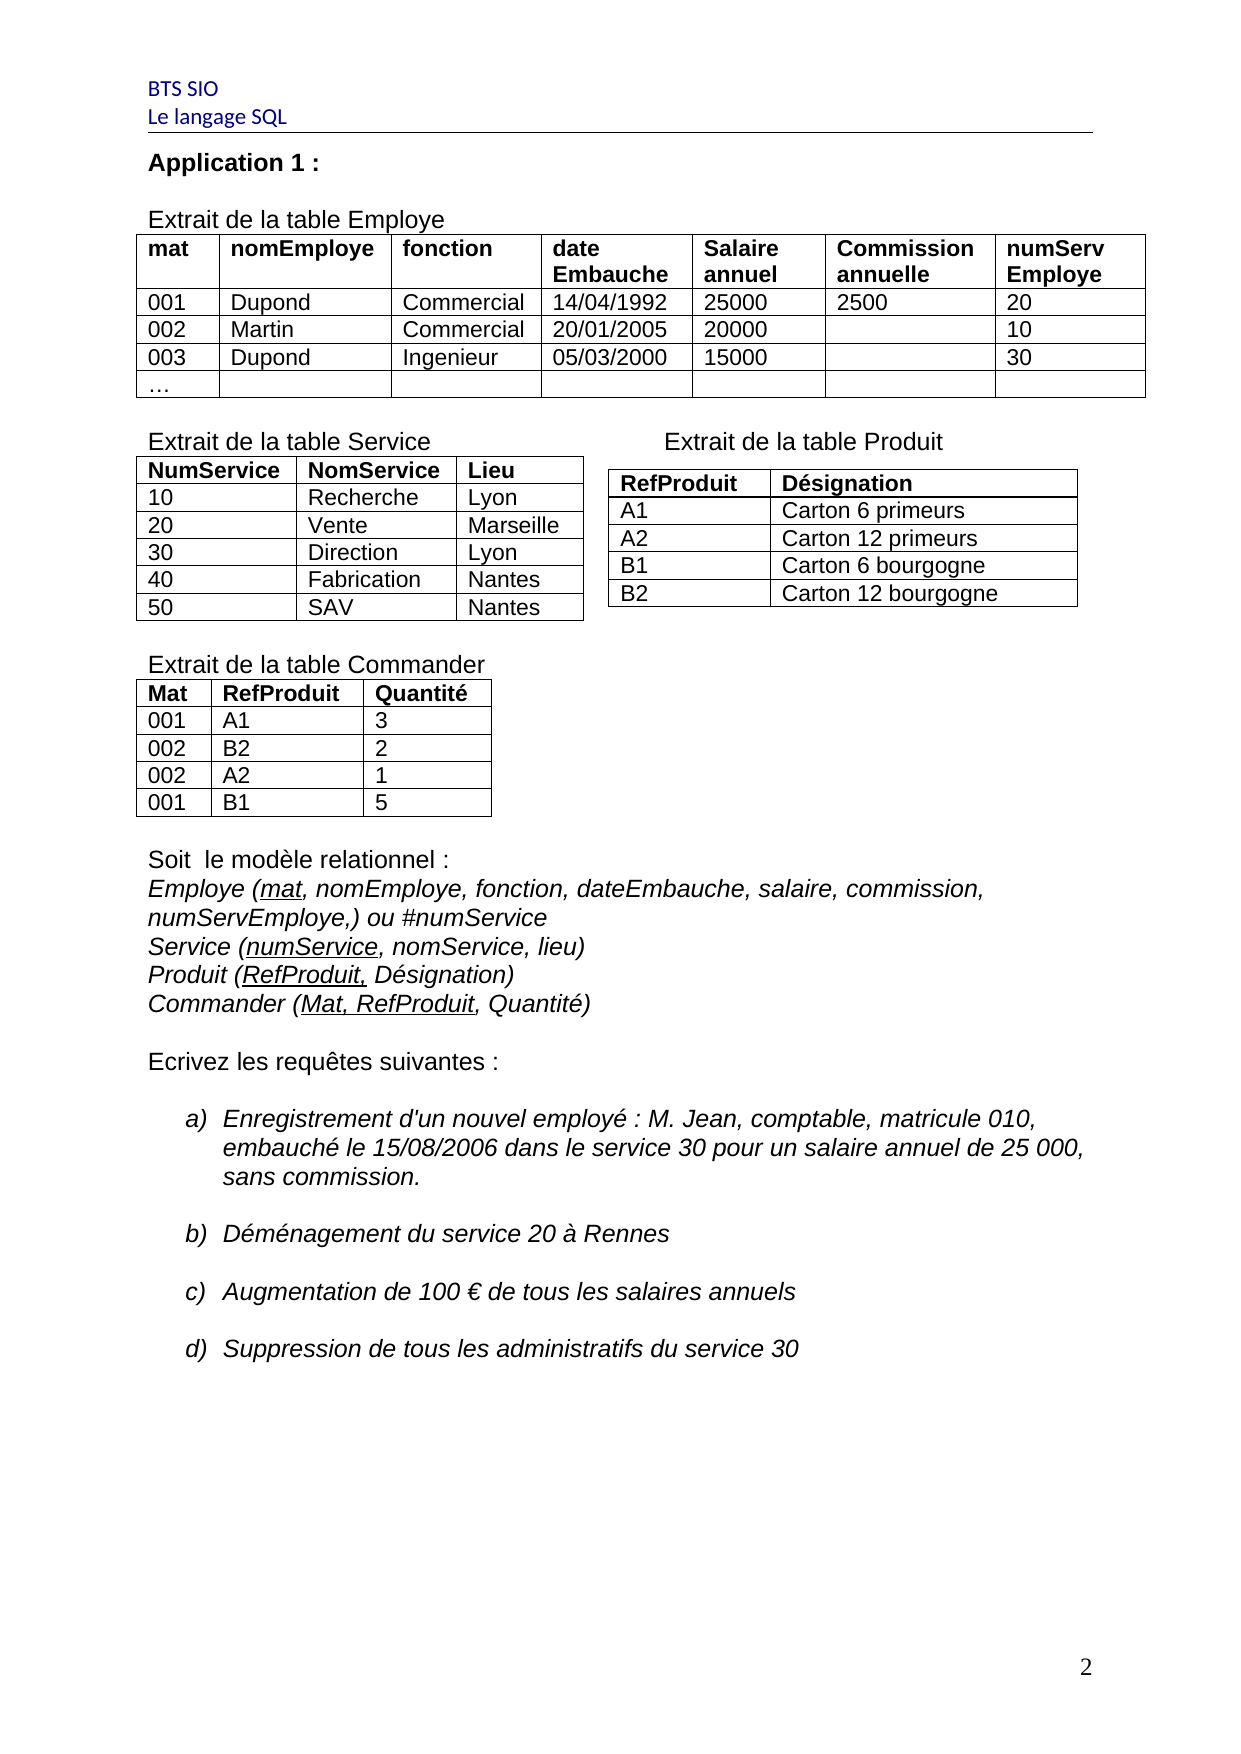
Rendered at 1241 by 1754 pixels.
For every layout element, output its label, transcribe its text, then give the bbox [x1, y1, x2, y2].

table_cell Recherche [297, 484, 456, 511]
table_cell 50 [137, 594, 296, 620]
table_cell 5 [364, 789, 491, 816]
table_cell 20/01/2005 [542, 316, 692, 342]
table_cell Dupond [220, 344, 391, 370]
table_cell B2 [212, 735, 363, 761]
table_cell 002 [137, 316, 219, 342]
table_cell [693, 371, 825, 397]
table_cell 001 [137, 707, 211, 733]
table_cell … [137, 371, 219, 397]
table_cell 30 [137, 539, 296, 565]
table_cell 3 [364, 707, 491, 733]
table_cell [996, 371, 1145, 397]
table_cell A2 [609, 525, 770, 551]
table_cell 10 [137, 484, 296, 511]
table_cell 15000 [693, 344, 825, 370]
table_cell 20 [137, 512, 296, 538]
table_cell Commercial [392, 289, 541, 315]
table_cell 20 [996, 289, 1145, 315]
text Extrait de la table Service Extrait de la table Produit [148, 427, 1093, 456]
list Suppression de tous les administratifs du service 30 [185, 1334, 1093, 1363]
table_cell 05/03/2000 [542, 344, 692, 370]
table_cell 20000 [693, 316, 825, 342]
text Ecrivez les requêtes suivantes : [148, 1047, 1093, 1075]
text Extrait de la table Employe [148, 205, 1093, 234]
table_header nomEmploye [220, 235, 391, 288]
table_cell 002 [137, 735, 211, 761]
text Employe (mat, nomEmploye, fonction, dateEmbauche, salaire, commission, numServEmploye,) ou #numService [148, 874, 1093, 932]
table_header NumService [137, 457, 296, 483]
table_cell 001 [137, 289, 219, 315]
table_header date Embauche [542, 235, 692, 288]
table_cell Carton 12 primeurs [771, 525, 1077, 551]
table_header numServ Employe [996, 235, 1145, 288]
table_header RefProduit [212, 680, 363, 706]
table_header RefProduit [609, 470, 770, 496]
text Soit le modèle relationnel : [148, 845, 1093, 874]
table_cell [826, 344, 995, 370]
table_cell Nantes [457, 566, 583, 593]
table_cell Lyon [457, 484, 583, 511]
table_cell 40 [137, 566, 296, 593]
table_cell Vente [297, 512, 456, 538]
text Service (numService, nomService, lieu) [148, 932, 1093, 960]
table_header NomService [297, 457, 456, 483]
table_cell 003 [137, 344, 219, 370]
table_cell 002 [137, 762, 211, 788]
table_cell [220, 371, 391, 397]
table_cell [826, 316, 995, 342]
table_cell [392, 371, 541, 397]
table_cell B1 [212, 789, 363, 816]
list Déménagement du service 20 à Rennes [185, 1219, 1093, 1248]
table_cell Nantes [457, 594, 583, 620]
text Produit (RefProduit, Désignation) [148, 960, 1093, 989]
table_cell Carton 6 primeurs [771, 498, 1077, 524]
table_cell 10 [996, 316, 1145, 342]
table_header Lieu [457, 457, 583, 483]
text Commander (Mat, RefProduit, Quantité) [148, 989, 1093, 1018]
table_cell 30 [996, 344, 1145, 370]
table_cell SAV [297, 594, 456, 620]
table_header Salaire annuel [693, 235, 825, 288]
table_header mat [137, 235, 219, 288]
table_cell 2500 [826, 289, 995, 315]
table_header Quantité [364, 680, 491, 706]
table_cell Fabrication [297, 566, 456, 593]
table_header Mat [137, 680, 211, 706]
table_cell A1 [609, 498, 770, 524]
table_cell [826, 371, 995, 397]
table_header Désignation [771, 470, 1077, 496]
list Augmentation de 100 € de tous les salaires annuels [185, 1277, 1093, 1305]
table_cell Direction [297, 539, 456, 565]
table_cell Commercial [392, 316, 541, 342]
table_header Commission annuelle [826, 235, 995, 288]
text Extrait de la table Commander [148, 650, 1093, 679]
table_cell Carton 6 bourgogne [771, 552, 1077, 578]
table_header fonction [392, 235, 541, 288]
table_cell 1 [364, 762, 491, 788]
table_cell A1 [212, 707, 363, 733]
table_cell B2 [609, 580, 770, 606]
table_cell 2 [364, 735, 491, 761]
list Enregistrement d'un nouvel employé : M. Jean, comptable, matricule 010, embauché le 15/08/2006 dans le service 30 pour un salaire annuel de 25 000, sans commission. [185, 1104, 1093, 1190]
table_cell [542, 371, 692, 397]
table_cell Marseille [457, 512, 583, 538]
table_cell Lyon [457, 539, 583, 565]
table_cell 25000 [693, 289, 825, 315]
table_cell Carton 12 bourgogne [771, 580, 1077, 606]
table_cell Dupond [220, 289, 391, 315]
table_cell A2 [212, 762, 363, 788]
table_cell 14/04/1992 [542, 289, 692, 315]
table_cell Ingenieur [392, 344, 541, 370]
table_cell 001 [137, 789, 211, 816]
table_cell Martin [220, 316, 391, 342]
table_cell B1 [609, 552, 770, 578]
text Application 1 : [148, 148, 1093, 176]
